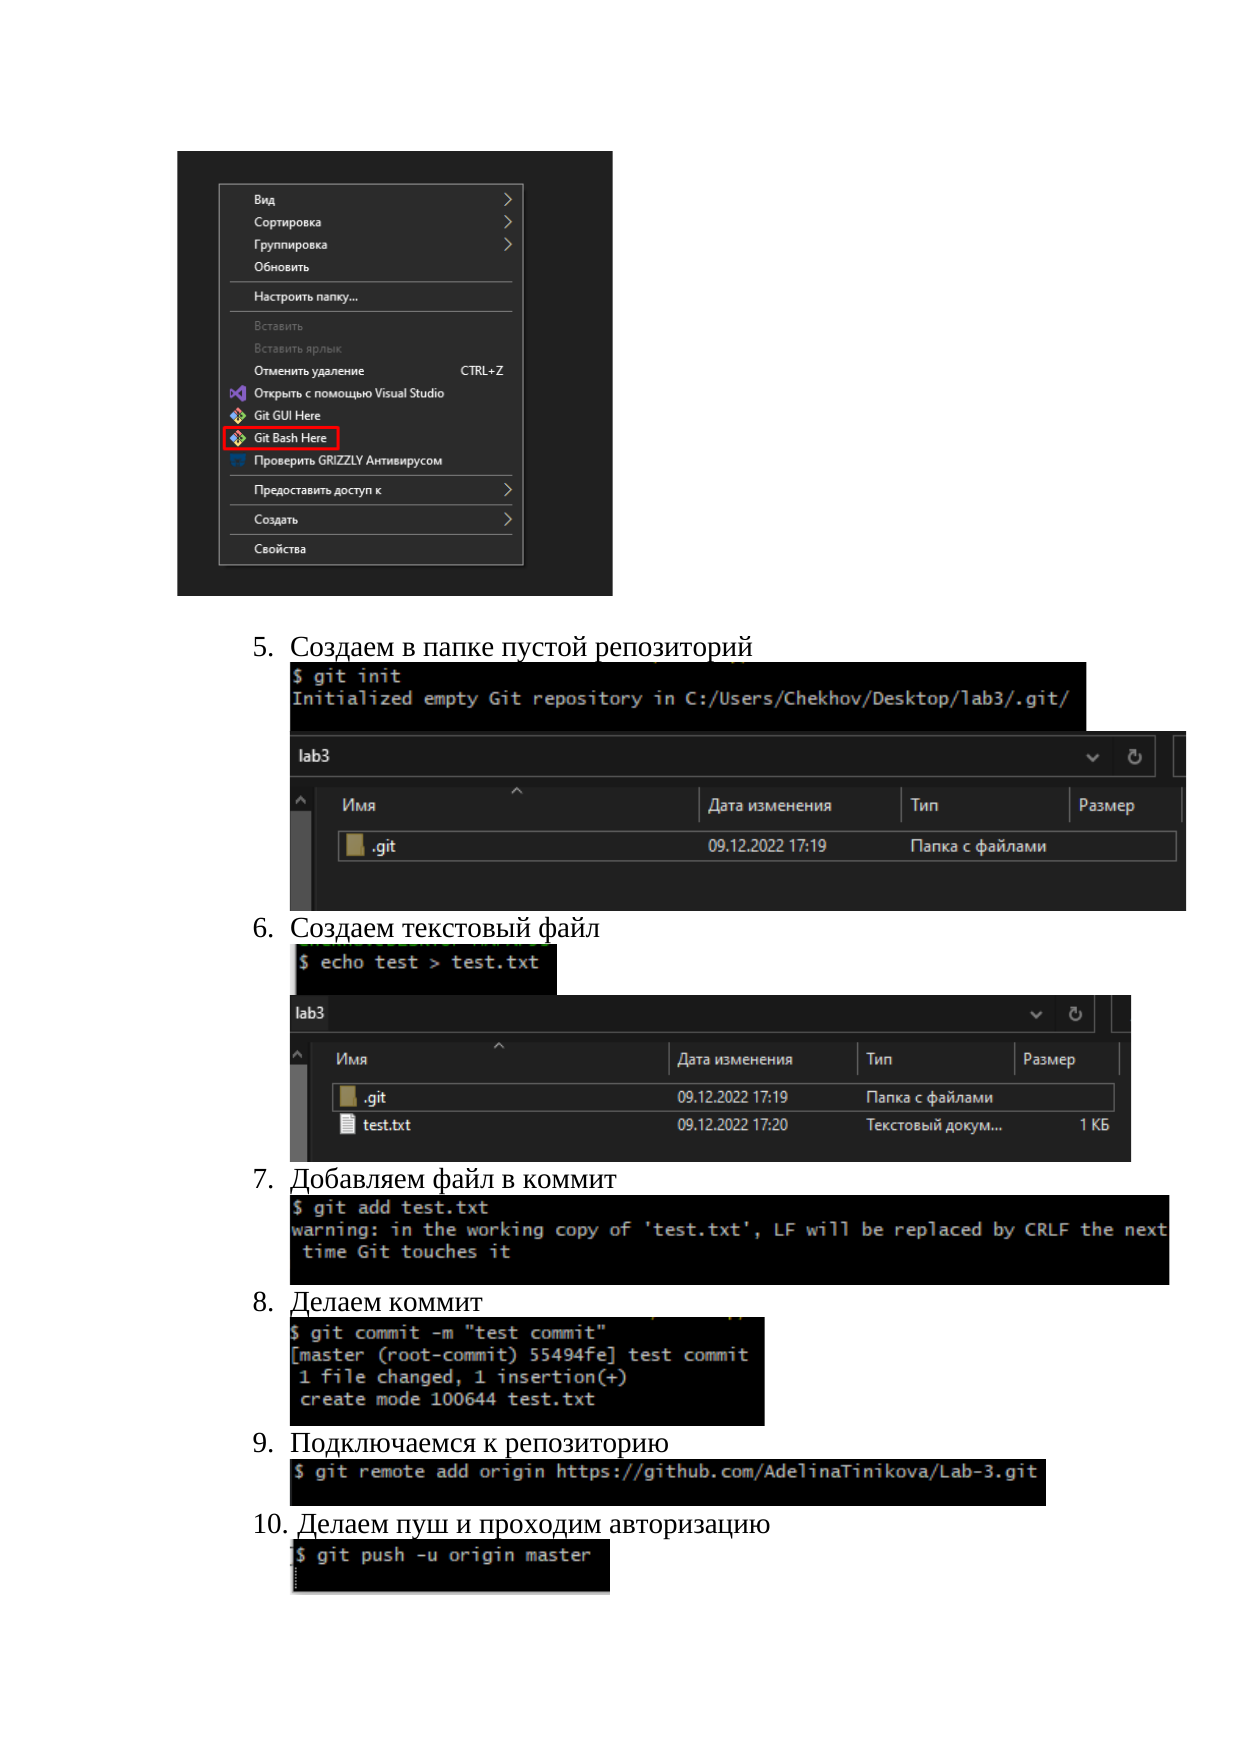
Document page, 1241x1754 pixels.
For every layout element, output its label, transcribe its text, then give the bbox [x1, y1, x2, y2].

picture [289, 1539, 610, 1595]
list Делаем пуш и проходим авторизацию [252, 1506, 1152, 1594]
picture [177, 151, 613, 596]
list Создаем в папке пустой репозиторий [252, 629, 1152, 662]
picture [289, 662, 1187, 911]
picture [289, 944, 1132, 1162]
picture [289, 1195, 1170, 1285]
picture [289, 1317, 765, 1426]
list Подключаемся к репозиторию [252, 1426, 1152, 1459]
picture [289, 1459, 1046, 1506]
